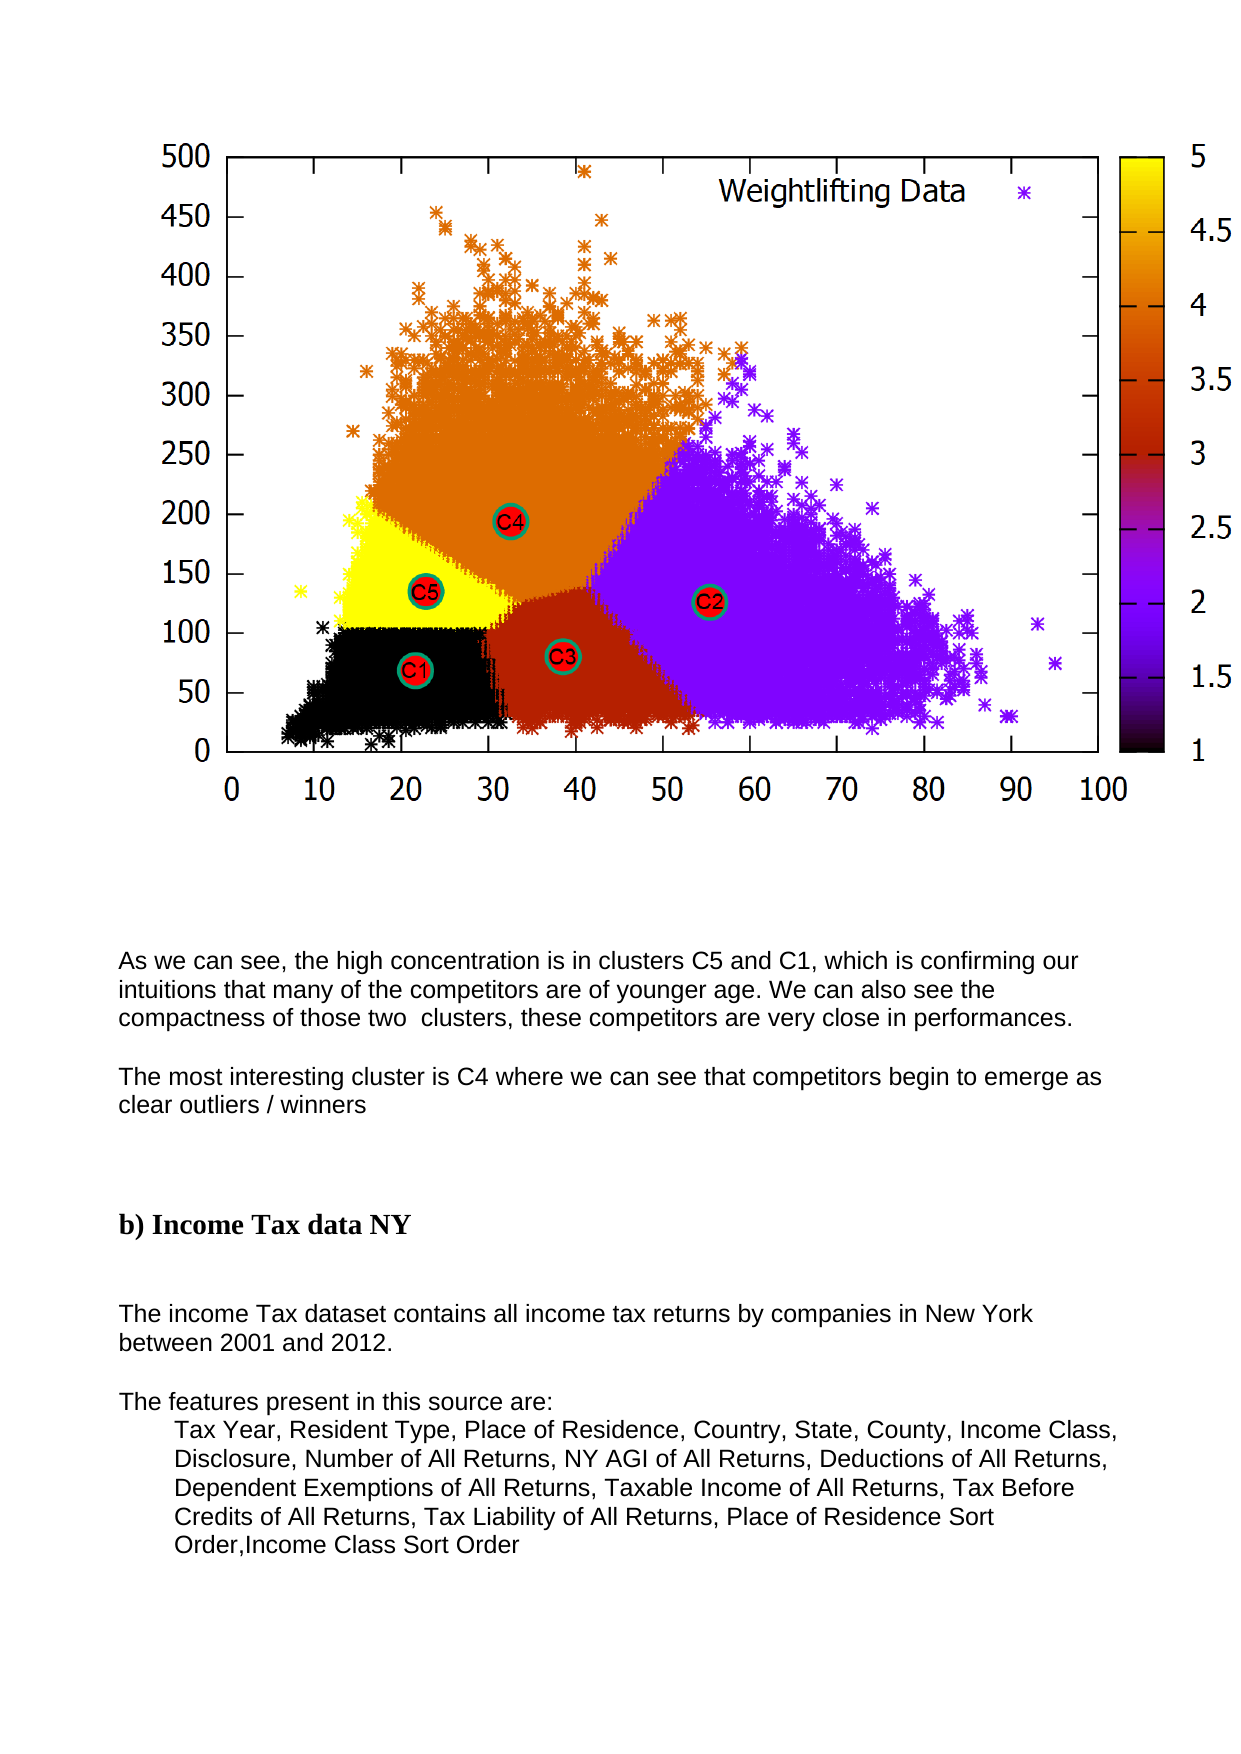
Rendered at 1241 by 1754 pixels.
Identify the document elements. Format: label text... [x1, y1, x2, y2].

subtitle b) Income Tax data NY [118, 1207, 1122, 1241]
text The features present in this source are: [118, 1387, 1122, 1415]
text Tax Year, Resident Type, Place of Residence, Country, State, County, Income Class, Disclosure, Number of All Returns, NY AGI of All Returns, Deductions of All Returns, Dependent Exemptions of All Returns, Taxable Income of All Returns, Tax Before Credits of All Returns, Tax Liability of All Returns, Place of Residence Sort Order,Income Class Sort Order [118, 1415, 1122, 1559]
text As we can see, the high concentration is in clusters C5 and C1, which is confirming our intuitions that many of the competitors are of younger age. We can also see the compactness of those two clusters, these competitors are very close in performances. [118, 946, 1122, 1032]
picture [118, 118, 1241, 829]
text The income Tax dataset contains all income tax returns by companies in New York between 2001 and 2012. [118, 1299, 1122, 1357]
text The most interesting cluster is C4 where we can see that competitors begin to emerge as clear outliers / winners [118, 1062, 1122, 1119]
